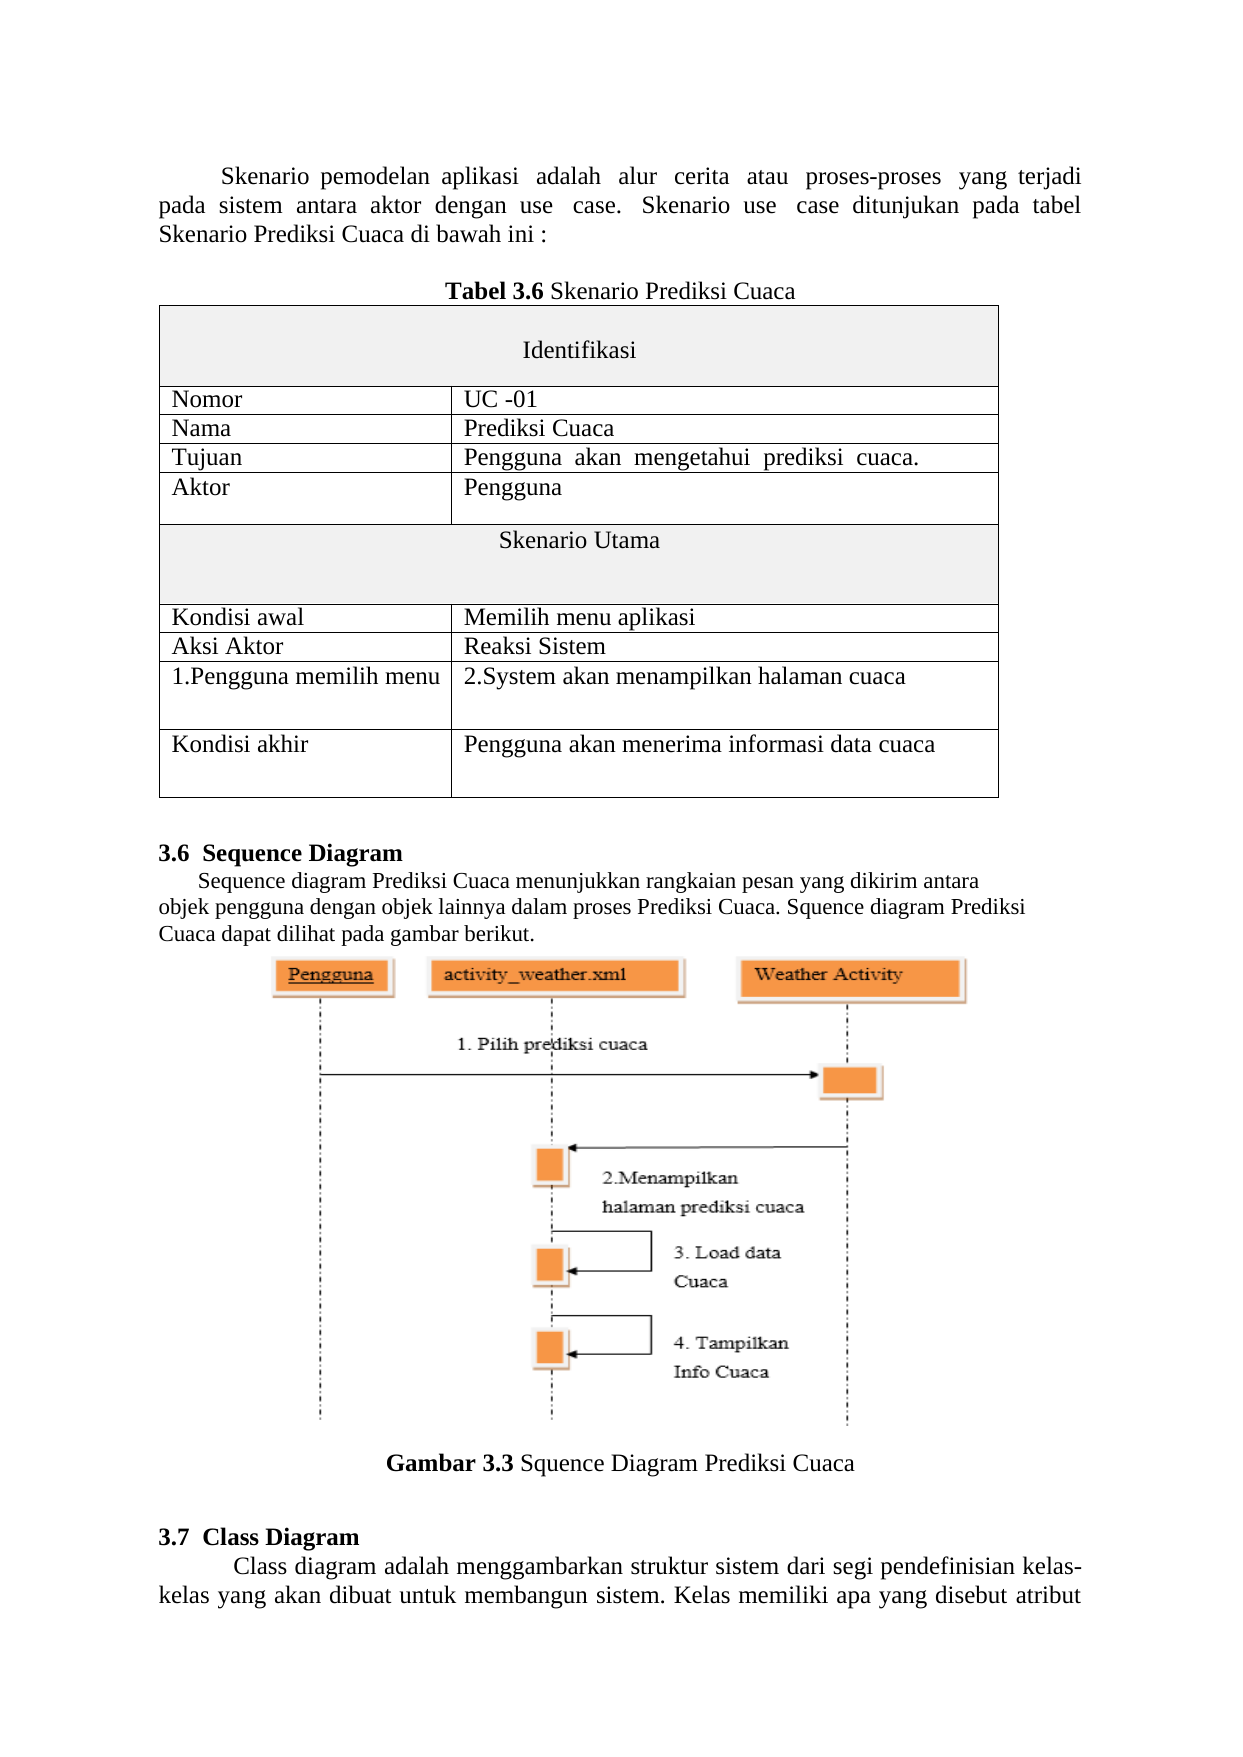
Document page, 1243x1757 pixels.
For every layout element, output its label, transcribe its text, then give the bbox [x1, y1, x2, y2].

table_cell Aktor [160, 473, 451, 524]
table_cell Pengguna [452, 473, 998, 524]
table_cell 1.Pengguna memilih menu [160, 662, 451, 729]
table_cell 2.System akan menampilkan halaman cuaca [452, 662, 998, 729]
table_cell Tujuan [160, 444, 451, 472]
subtitle Class Diagram [158, 1522, 1095, 1551]
table_cell Reaksi Sistem [452, 633, 998, 661]
text Sequence diagram Prediksi Cuaca menunjukkan rangkaian pesan yang dikirim antara objek pengguna dengan objek lainnya dalam proses Prediksi Cuaca. Squence diagram Prediksi Cuaca dapat dilihat pada gambar berikut. [158, 867, 1035, 946]
table_cell Nama [160, 415, 451, 443]
text Gambar 3.3 Squence Diagram Prediksi Cuaca [198, 1448, 1043, 1477]
table_cell Prediksi Cuaca [452, 415, 998, 443]
text Tabel 3.6 Skenario Prediksi Cuaca [198, 276, 1043, 305]
table_cell Memilih menu aplikasi [452, 605, 998, 632]
subtitle Sequence Diagram [158, 838, 1095, 867]
table_header Identifikasi [160, 306, 998, 386]
table_cell Skenario Utama [160, 525, 998, 603]
subtitle Skenario pemodelan aplikasi adalah alur cerita atau proses-proses yang terjadi pada sistem antara aktor dengan use case. Skenario use case ditunjukan pada tabel Skenario Prediksi Cuaca di bawah ini : [158, 161, 1082, 247]
table_cell Aksi Aktor [160, 633, 451, 661]
subtitle Class diagram adalah menggambarkan struktur sistem dari segi pendefinisian kelas- kelas yang akan dibuat untuk membangun sistem. Kelas memiliki apa yang disebut atribut [158, 1551, 1083, 1608]
table_cell Pengguna akan mengetahui prediksi cuaca. [452, 444, 998, 472]
table_cell Nomor [160, 387, 451, 414]
table_cell UC -01 [452, 387, 998, 414]
table_cell Pengguna akan menerima informasi data cuaca [452, 730, 998, 797]
picture [270, 956, 968, 1426]
table_cell Kondisi awal [160, 605, 451, 632]
table_cell Kondisi akhir [160, 730, 451, 797]
